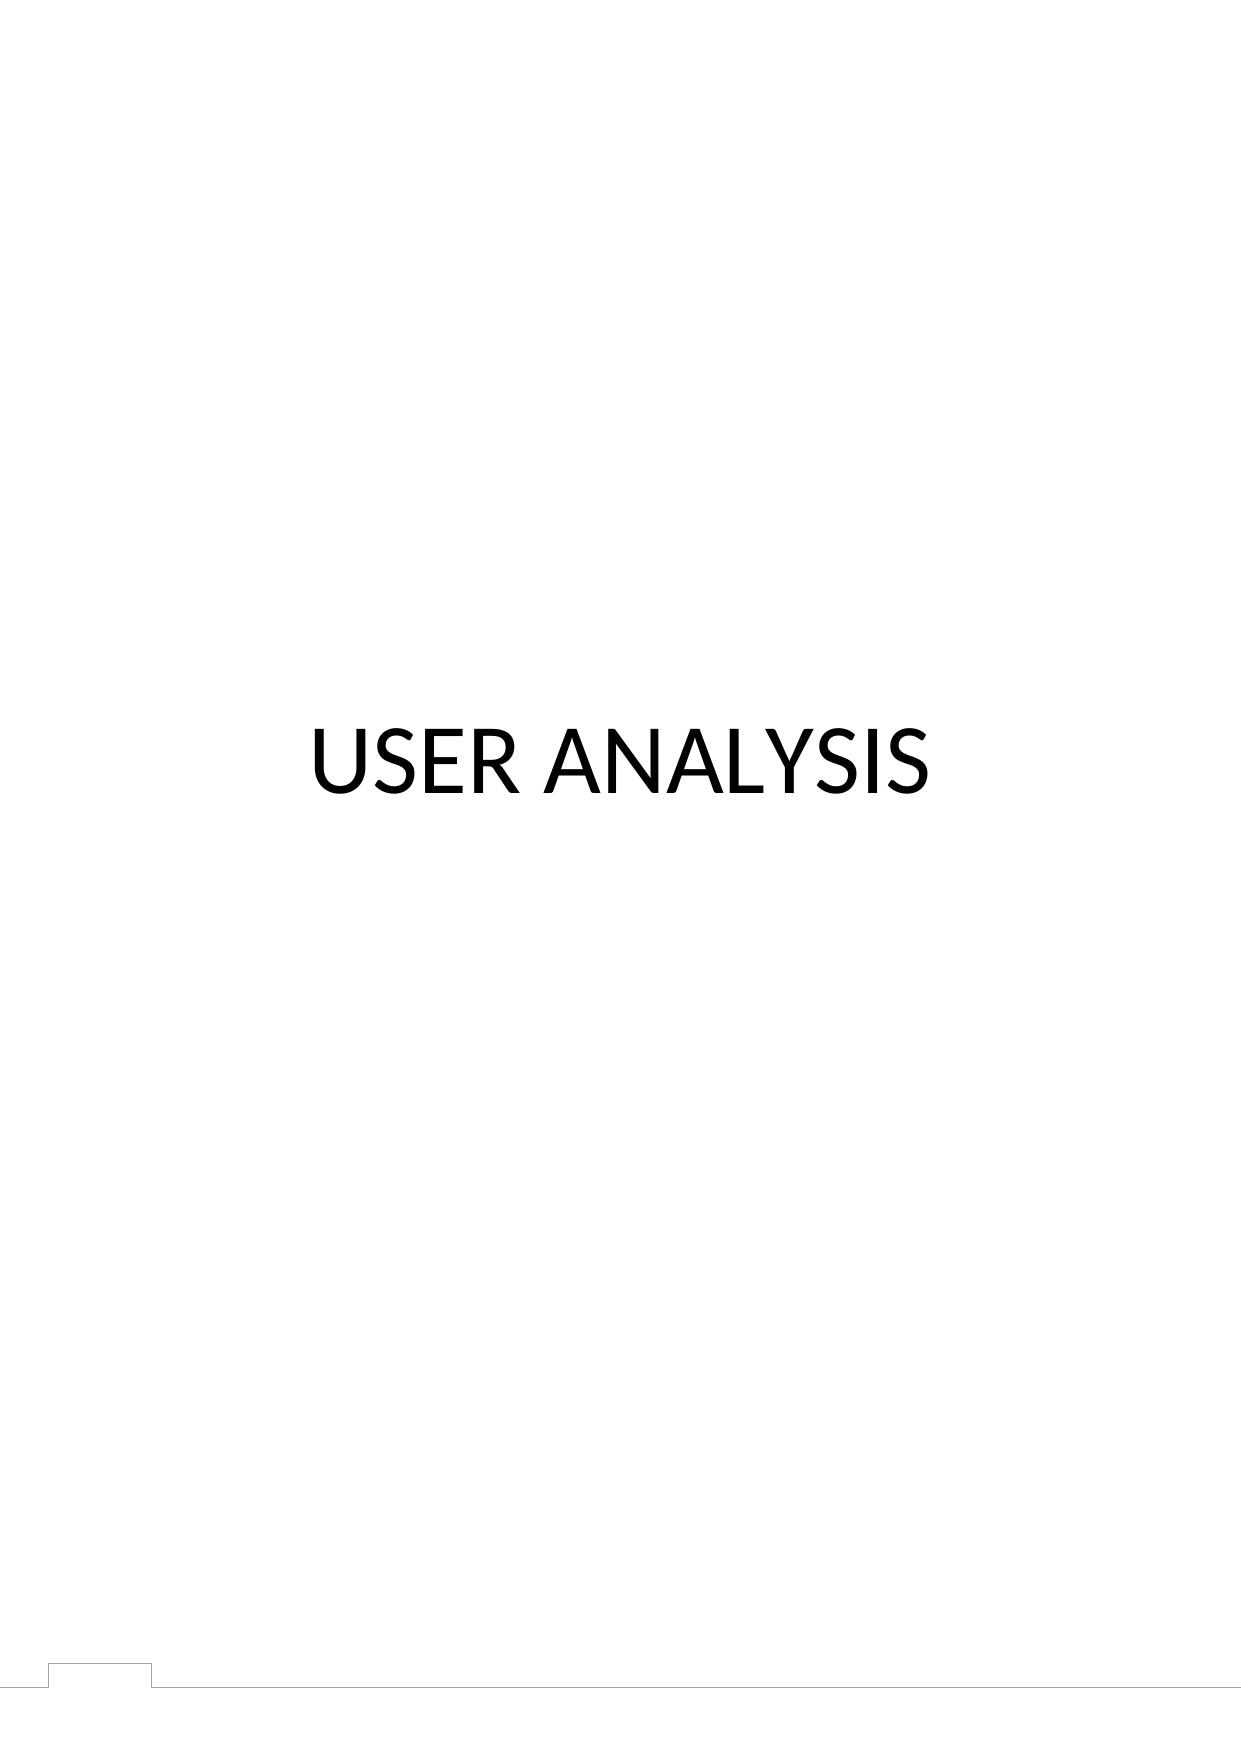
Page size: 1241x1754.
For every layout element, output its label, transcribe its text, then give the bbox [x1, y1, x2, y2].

text USER ANALYSIS [150, 696, 1090, 818]
